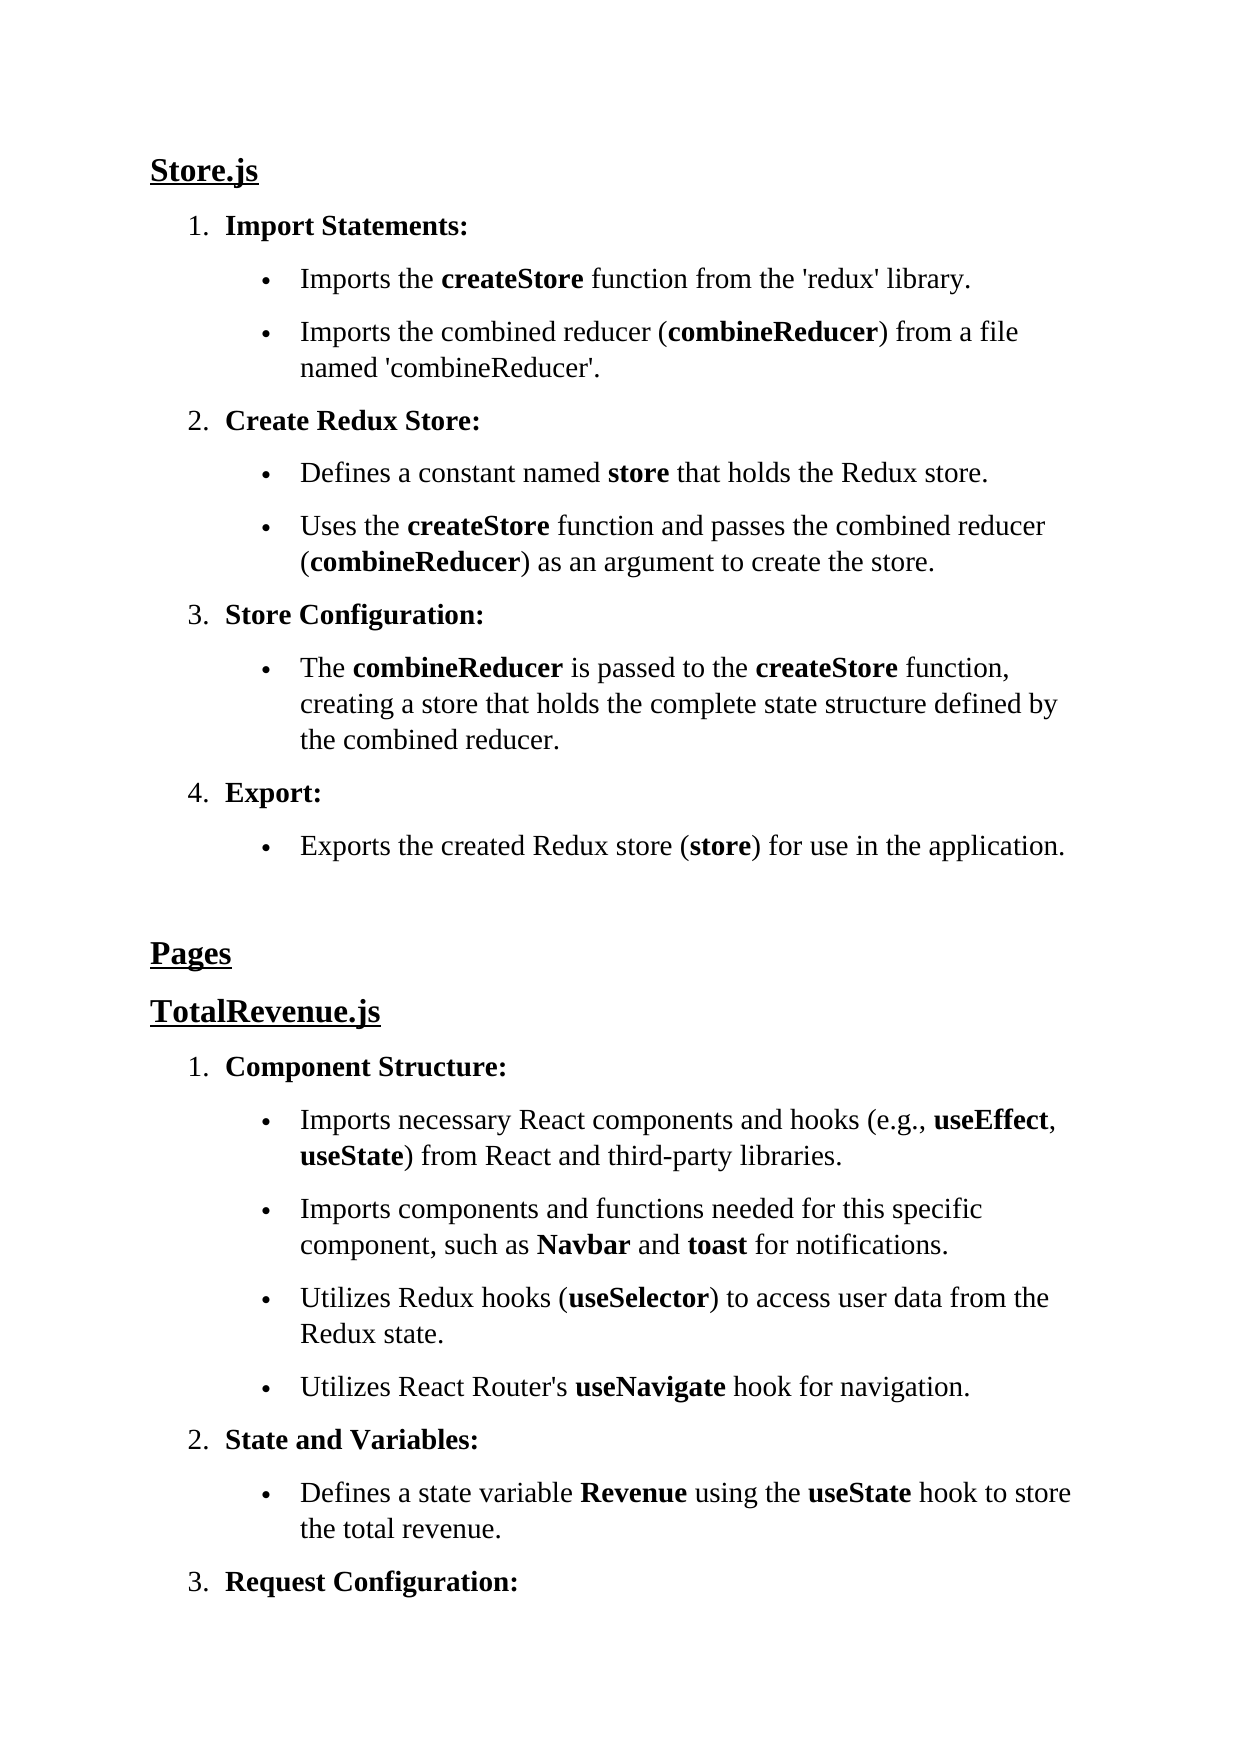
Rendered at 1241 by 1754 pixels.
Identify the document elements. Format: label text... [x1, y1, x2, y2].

text Store.js [150, 150, 1090, 188]
list Import Statements: [187, 208, 1090, 242]
list State and Variables: [187, 1422, 1090, 1456]
list Export: [187, 775, 1090, 809]
list Utilizes React Router's useNavigate hook for navigation. [262, 1369, 1090, 1403]
text TotalRevenue.js [150, 992, 1090, 1030]
list Imports the combined reducer (combineReducer) from a file named 'combineReducer'. [262, 314, 1090, 383]
text Pages [150, 933, 1090, 972]
list Utilizes Redux hooks (useSelector) to access user data from the Redux state. [262, 1280, 1090, 1350]
list Create Redux Store: [187, 403, 1090, 436]
list Imports the createStore function from the 'redux' library. [262, 261, 1090, 294]
list Component Structure: [187, 1049, 1090, 1083]
list Defines a constant named store that holds the Redux store. [262, 455, 1090, 489]
list Imports necessary React components and hooks (e.g., useEffect, useState) from React and third-party libraries. [262, 1102, 1090, 1172]
list Store Configuration: [187, 597, 1090, 631]
list Exports the created Redux store (store) for use in the application. [262, 828, 1090, 861]
list Defines a state variable Revenue using the useState hook to store the total revenue. [262, 1475, 1090, 1544]
list Request Configuration: [187, 1564, 1090, 1597]
list Uses the createStore function and passes the combined reducer (combineReducer) as an argument to create the store. [262, 508, 1090, 578]
list The combineReducer is passed to the createStore function, creating a store that holds the complete state structure defined by the combined reducer. [262, 650, 1090, 756]
list Imports components and functions needed for this specific component, such as Navbar and toast for notifications. [262, 1191, 1090, 1261]
